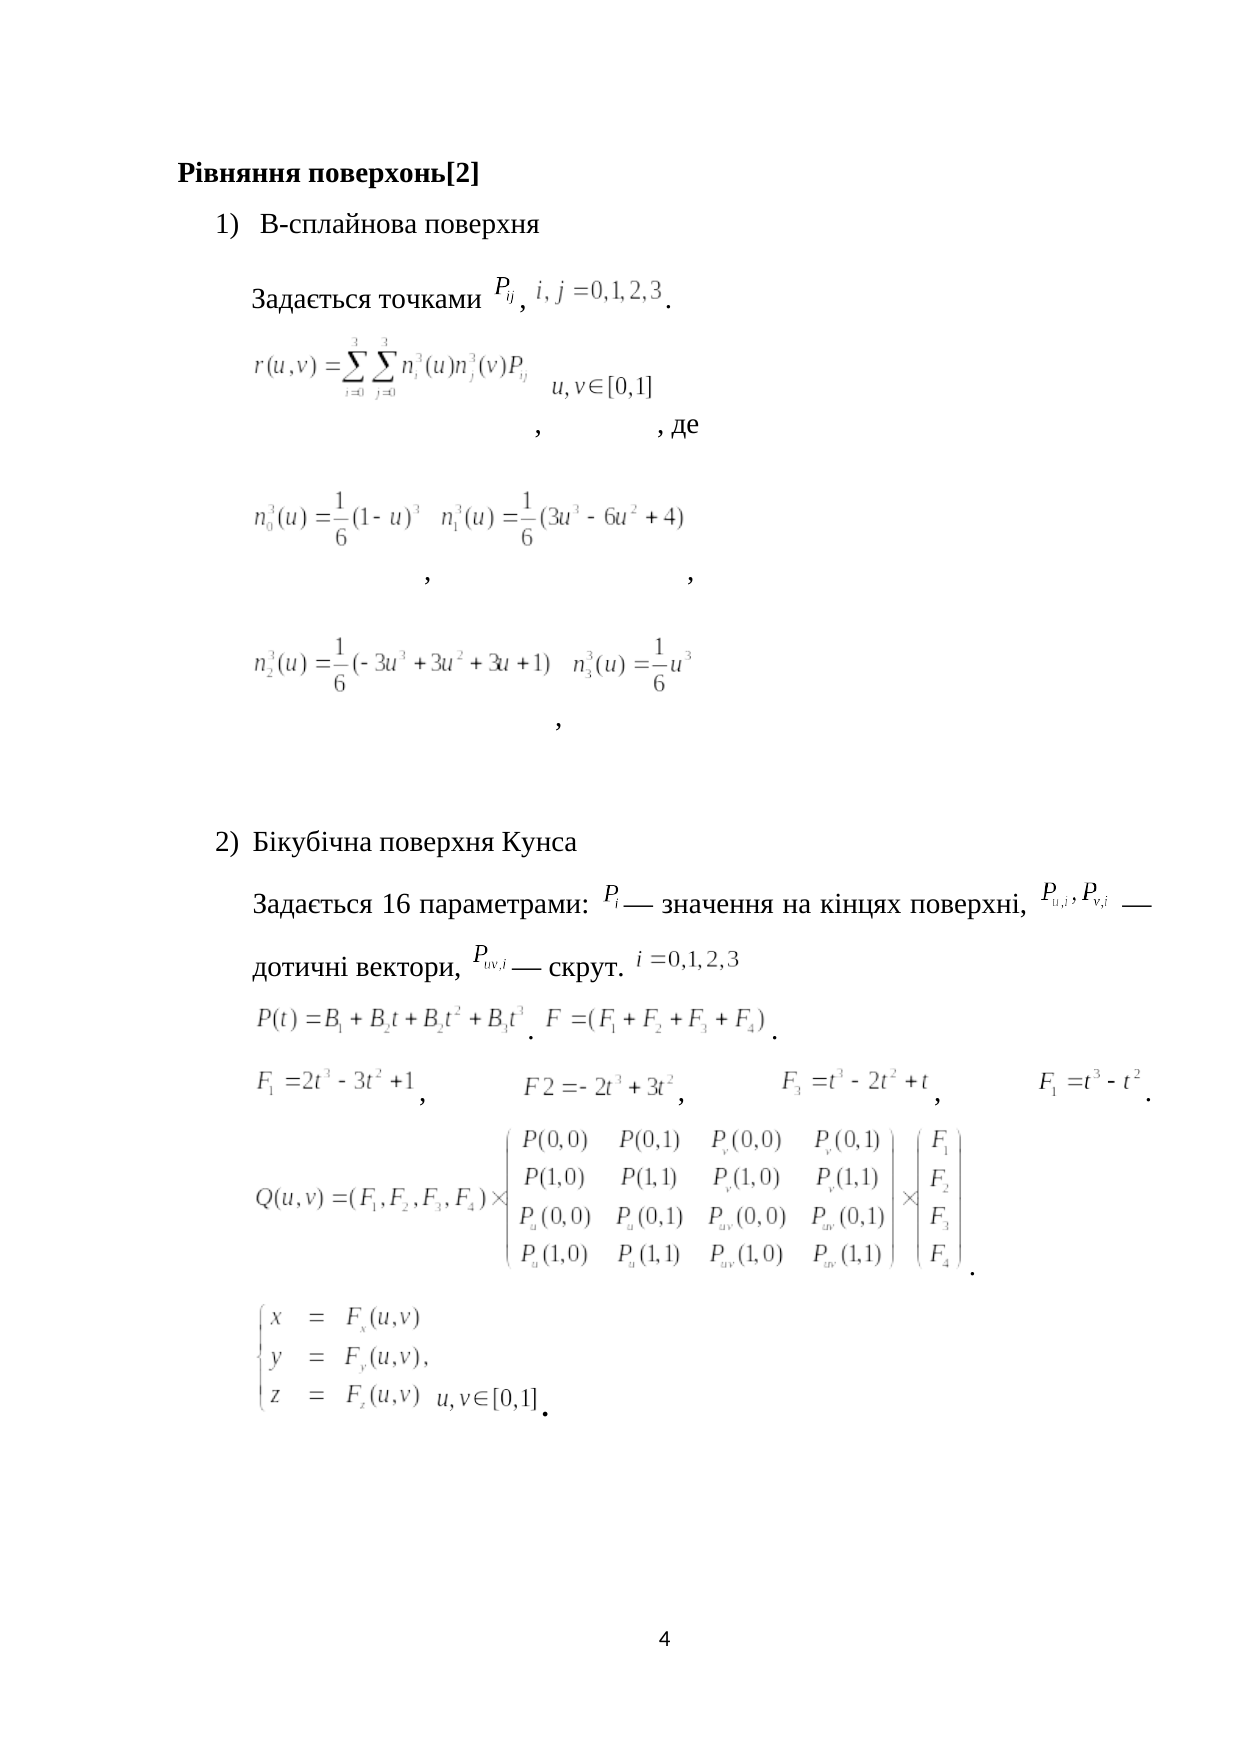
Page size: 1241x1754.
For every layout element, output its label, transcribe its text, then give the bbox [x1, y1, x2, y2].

text , , [215, 486, 1152, 586]
list Бікубічна поверхня Кунса [215, 824, 1152, 858]
text Задається точками , . [215, 269, 1152, 314]
list . . [252, 999, 1152, 1045]
list Задається 16 параметрами: — значення на кінцях поверхні, — дотичні вектори, — скрут. [252, 874, 1152, 983]
text , [215, 632, 1152, 732]
list , , , .. [252, 1062, 1152, 1282]
text , , де [215, 331, 1152, 440]
list Рівняння поверхонь[2] [177, 156, 1152, 189]
list . [252, 1299, 1152, 1422]
list B-сплайнова поверхня [215, 206, 1152, 239]
